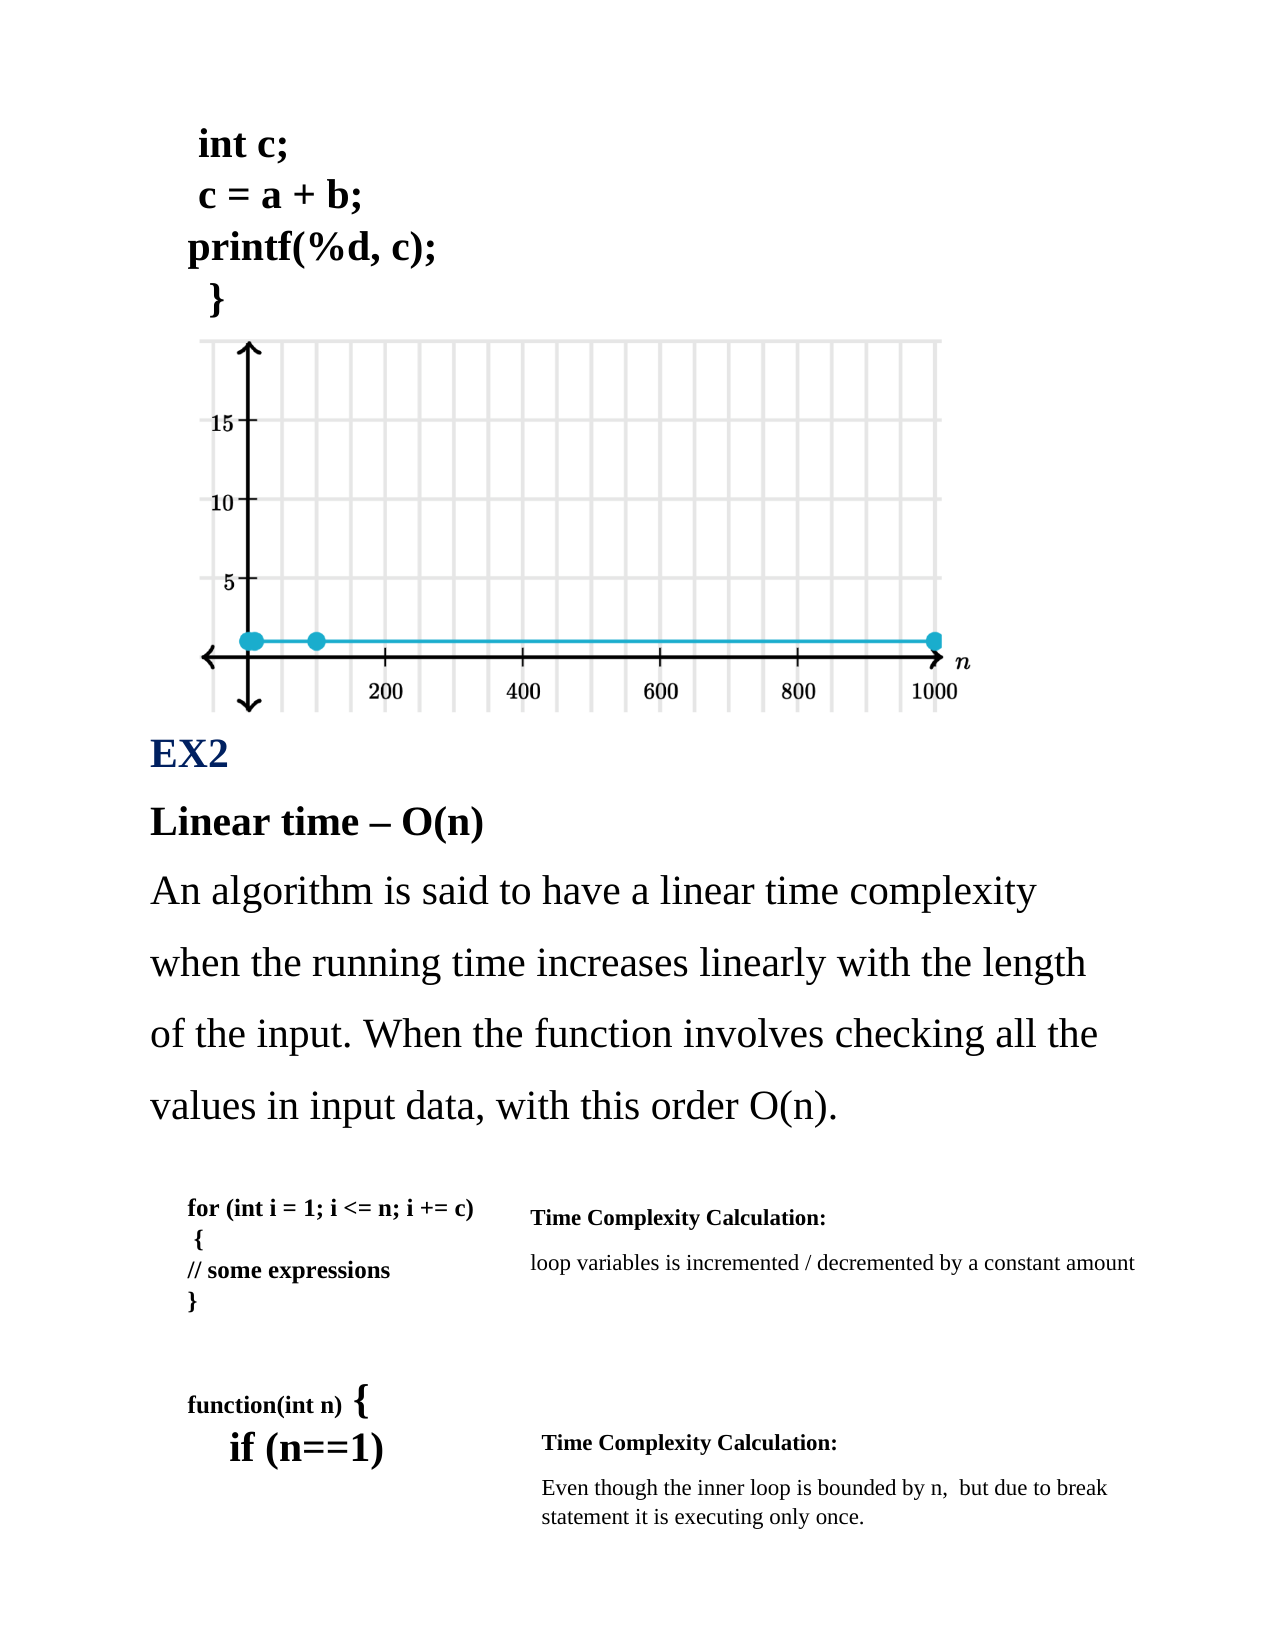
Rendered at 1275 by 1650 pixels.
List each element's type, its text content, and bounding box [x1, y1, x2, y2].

text } [187, 273, 1125, 321]
text } [187, 1286, 515, 1314]
text { [187, 1224, 515, 1252]
text // some expressions [187, 1255, 515, 1283]
text Linear time – O(n) [150, 797, 1125, 845]
text printf(%d, c); [187, 221, 1125, 269]
text for (int i = 1; i <= n; i += c) [187, 1193, 1125, 1221]
text int c; [187, 118, 1125, 166]
text An algorithm is said to have a linear time complexity when the running time increases linearly with the length of the input. When the function involves checking all the values in input data, with this order O(n). [150, 865, 1125, 1129]
text function(int n) { [187, 1374, 1125, 1422]
text if (n==1) [187, 1422, 526, 1470]
picture [187, 324, 978, 727]
text EX2 [150, 728, 1125, 776]
text c = a + b; [187, 170, 1125, 218]
